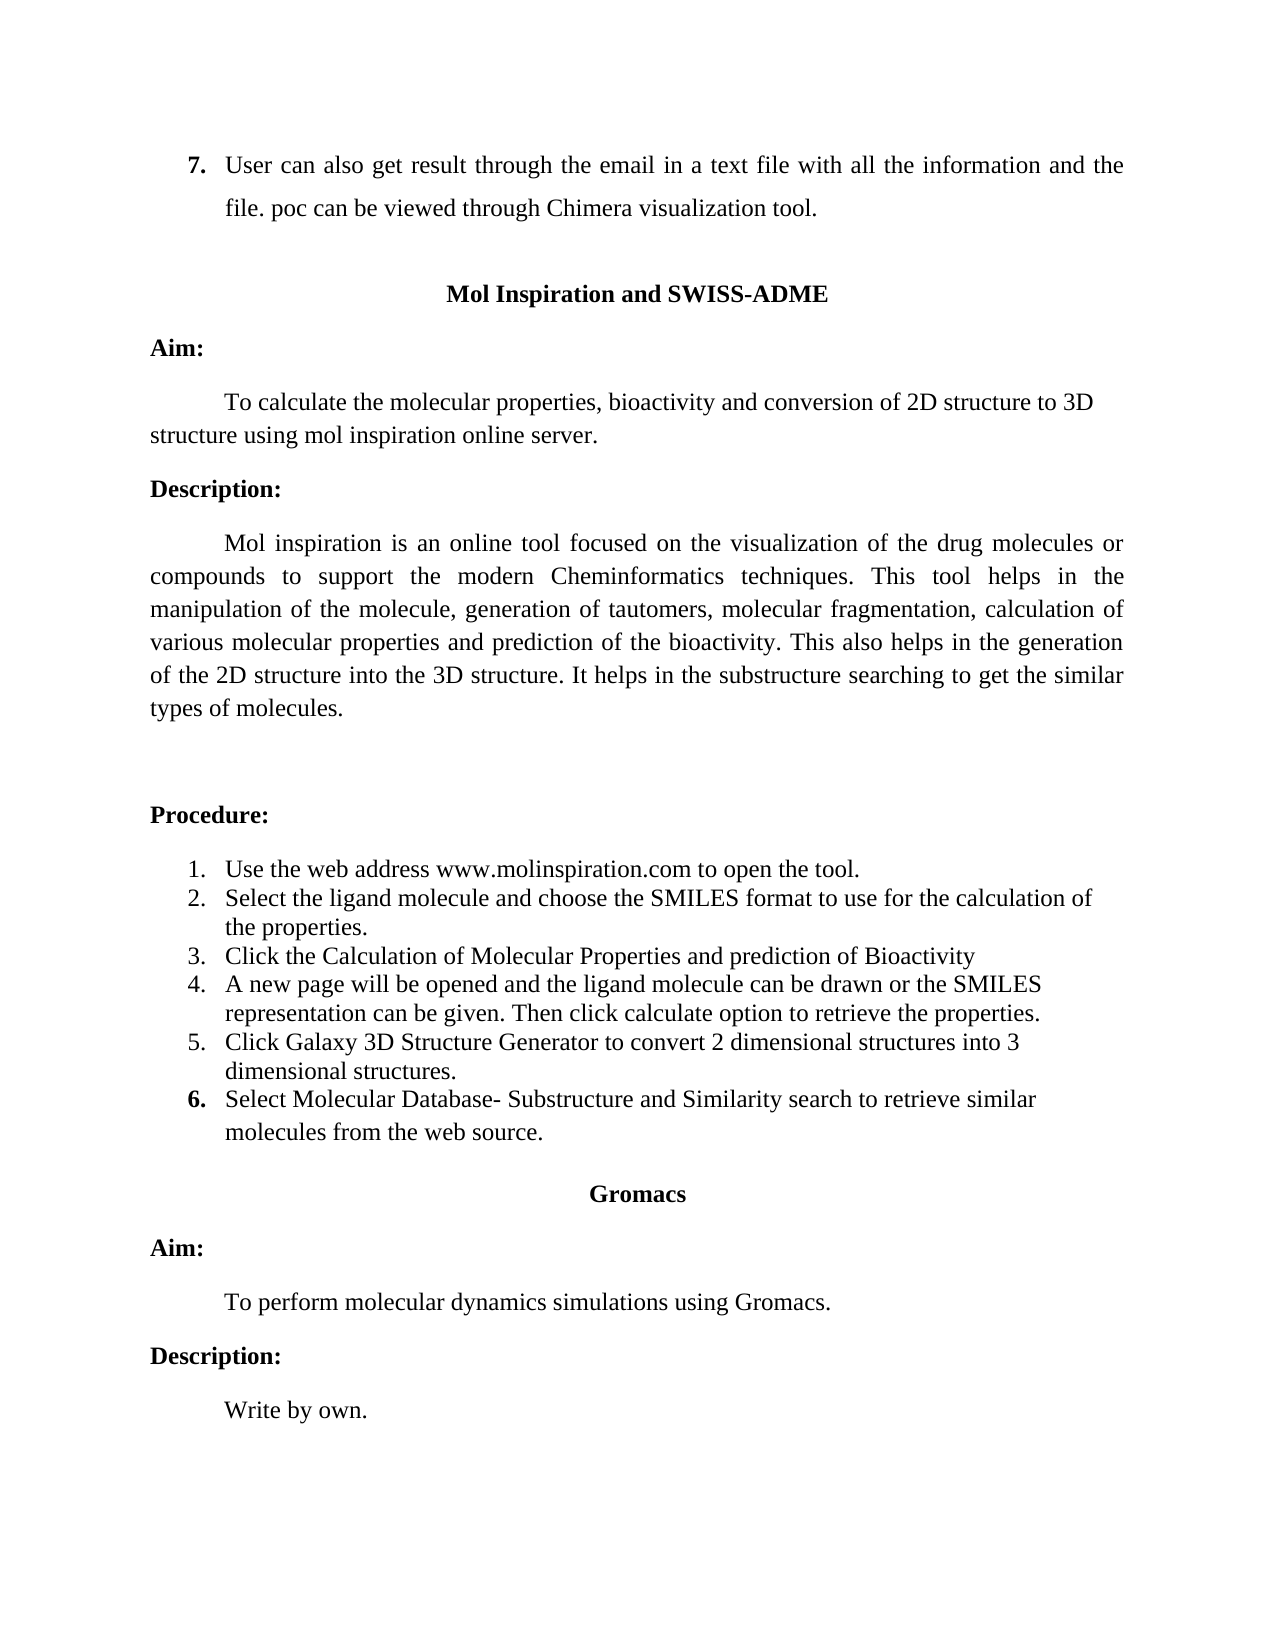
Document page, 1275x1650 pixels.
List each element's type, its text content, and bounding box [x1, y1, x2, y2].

text Gromacs [150, 1179, 1125, 1208]
list User can also get result through the email in a text file with all the information and the file. poc can be viewed through Chimera visualization tool. [187, 150, 1125, 222]
list Select the ligand molecule and choose the SMILES format to use for the calculation of the properties. [187, 883, 1125, 941]
text Aim: [150, 333, 1125, 362]
list Select Molecular Database- Substructure and Similarity search to retrieve similar [187, 1084, 1125, 1113]
text Procedure: [150, 801, 1125, 829]
text Aim: [150, 1233, 1125, 1262]
text To calculate the molecular properties, bioactivity and conversion of 2D structure to 3D structure using mol inspiration online server. [150, 387, 1125, 449]
text To perform molecular dynamics simulations using Gromacs. [150, 1287, 1125, 1316]
list molecules from the web source. [225, 1117, 1125, 1146]
list Click Galaxy 3D Structure Generator to convert 2 dimensional structures into 3 dimensional structures. [187, 1027, 1125, 1084]
list Click the Calculation of Molecular Properties and prediction of Bioactivity [187, 941, 1125, 969]
text Description: [150, 1341, 1125, 1369]
text Description: [150, 474, 1125, 503]
text Mol Inspiration and SWISS-ADME [150, 279, 1125, 308]
text Mol inspiration is an online tool focused on the visualization of the drug molecules or compounds to support the modern Cheminformatics techniques. This tool helps in the manipulation of the molecule, generation of tautomers, molecular fragmentation, calculation of various molecular properties and prediction of the bioactivity. This also helps in the generation of the 2D structure into the 3D structure. It helps in the substructure searching to get the similar types of molecules. [150, 528, 1125, 722]
list Use the web address www.molinspiration.com to open the tool. [187, 854, 1125, 883]
text Write by own. [150, 1395, 1125, 1423]
list A new page will be opened and the ligand molecule can be drawn or the SMILES representation can be given. Then click calculate option to retrieve the properties. [187, 969, 1125, 1027]
